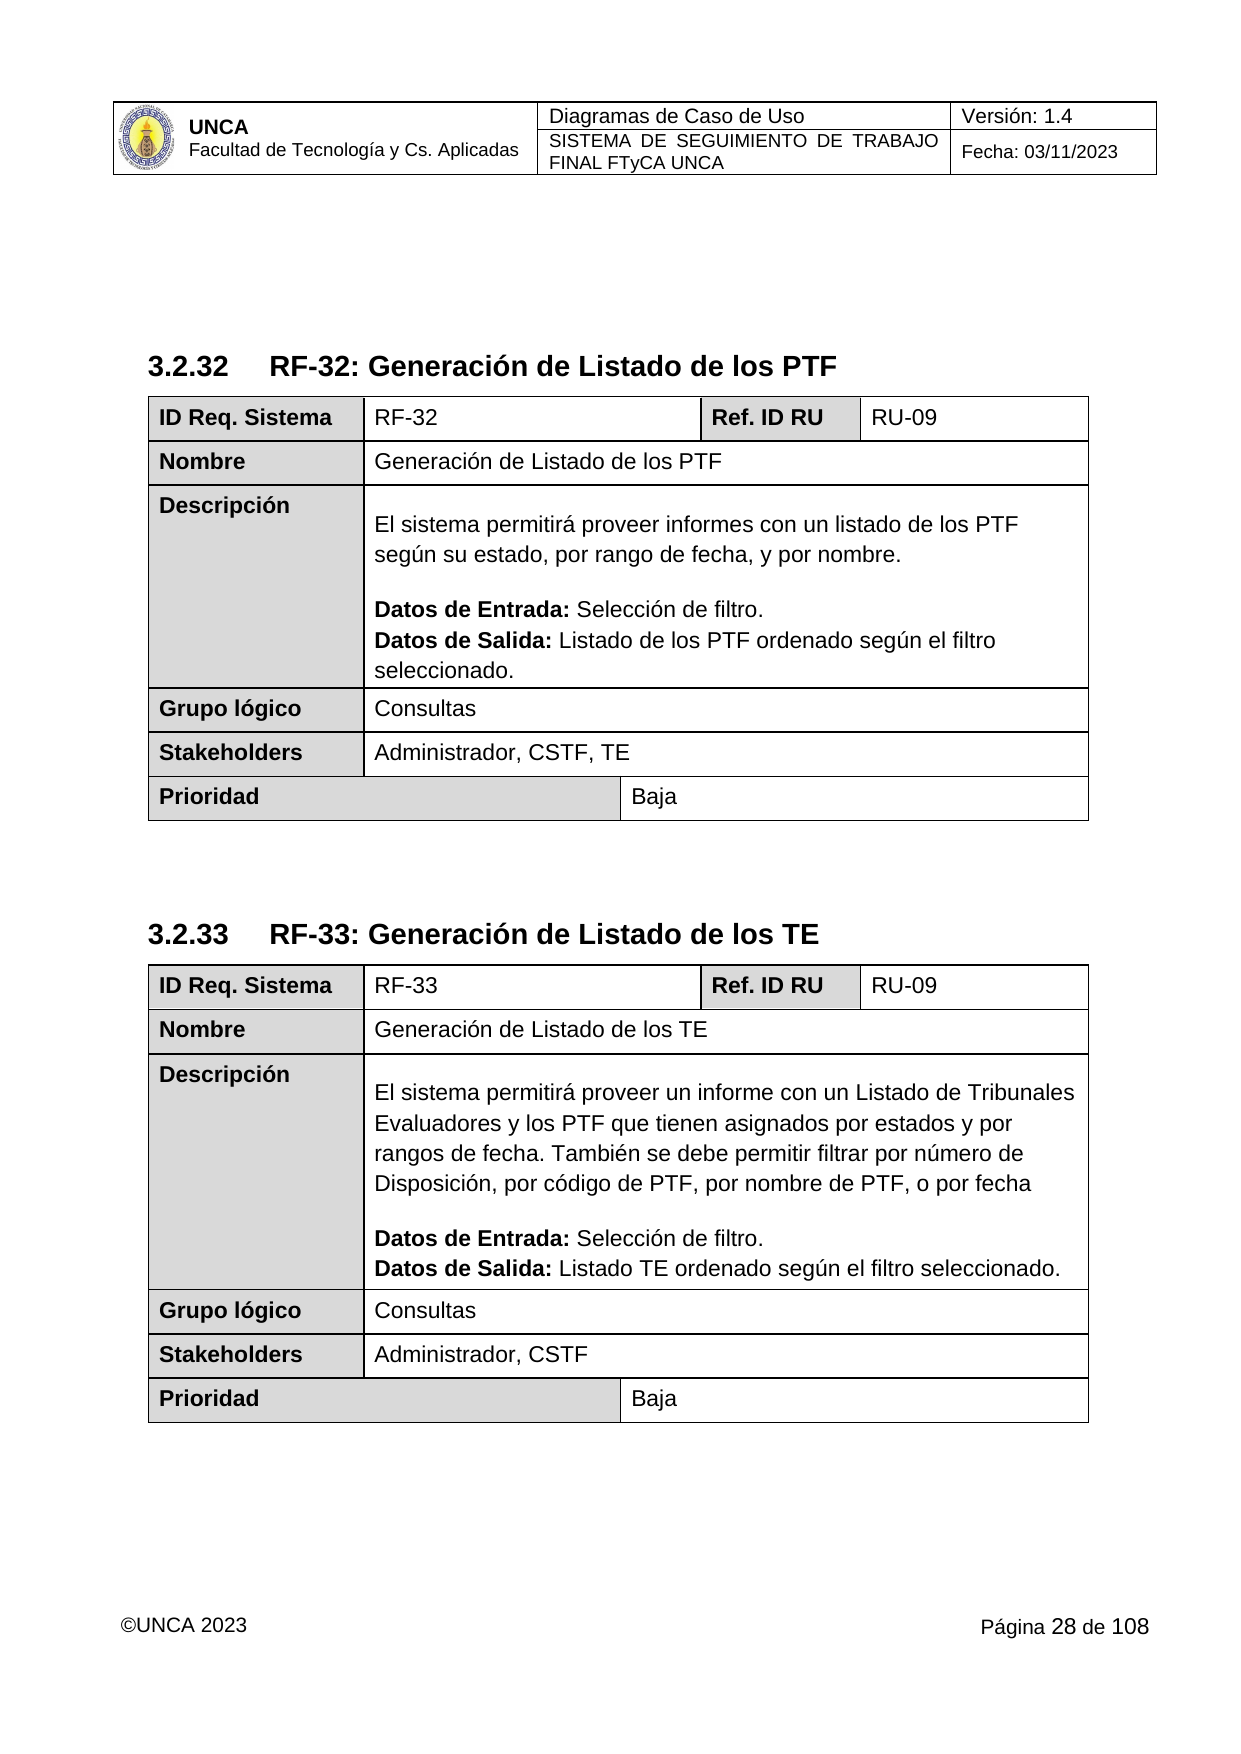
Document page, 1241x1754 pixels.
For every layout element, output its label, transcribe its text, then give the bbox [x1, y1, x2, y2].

table_cell Administrador, CSTF, TE [365, 733, 1088, 776]
table_cell El sistema permitirá proveer un informe con un Listado de Tribunales Evaluadores y los PTF que tienen asignados por estados y por rangos de fecha. También se debe permitir filtrar por número de Disposición, por código de PTF, por nombre de PTF, o por fecha Datos de Entrada: Selección de filtro. Datos de Salida: Listado TE ordenado según el filtro seleccionado. [365, 1055, 1088, 1289]
table_cell El sistema permitirá proveer informes con un listado de los PTF según su estado, por rango de fecha, y por nombre. Datos de Entrada: Selección de filtro. Datos de Salida: Listado de los PTF ordenado según el filtro seleccionado. [365, 486, 1088, 687]
table_header Ref. ID RU [702, 966, 860, 1008]
table_cell Administrador, CSTF [365, 1335, 1088, 1377]
table_cell Stakeholders [149, 733, 363, 776]
table_header RU-09 [861, 397, 1088, 440]
table_cell Grupo lógico [149, 1290, 363, 1333]
table_cell Grupo lógico [149, 689, 363, 731]
table_cell Baja [621, 1379, 1088, 1422]
table_header RF-33 [365, 966, 700, 1008]
subtitle 3.2.33 RF-33: Generación de Listado de los TE [148, 917, 1122, 951]
table_cell Nombre [149, 1010, 363, 1053]
table_header ID Req. Sistema [149, 966, 363, 1008]
table_header ID Req. Sistema [149, 397, 364, 440]
table_header RU-09 [861, 966, 1088, 1008]
table_cell Descripción [149, 1055, 363, 1289]
subtitle 3.2.32 RF-32: Generación de Listado de los PTF [148, 349, 1122, 382]
picture [118, 104, 175, 170]
table_cell Stakeholders [149, 1335, 363, 1377]
table_cell Baja [621, 777, 1088, 820]
table_cell Descripción [149, 486, 363, 687]
table_cell Generación de Listado de los PTF [365, 442, 1088, 484]
table_header Ref. ID RU [702, 397, 860, 440]
table_cell Generación de Listado de los TE [365, 1010, 1088, 1053]
table_cell Nombre [149, 442, 363, 484]
table_cell Consultas [365, 1290, 1088, 1333]
table_cell Prioridad [149, 777, 620, 820]
table_cell Consultas [365, 689, 1088, 731]
table_header RF-32 [365, 397, 701, 440]
table_cell Prioridad [149, 1379, 620, 1422]
